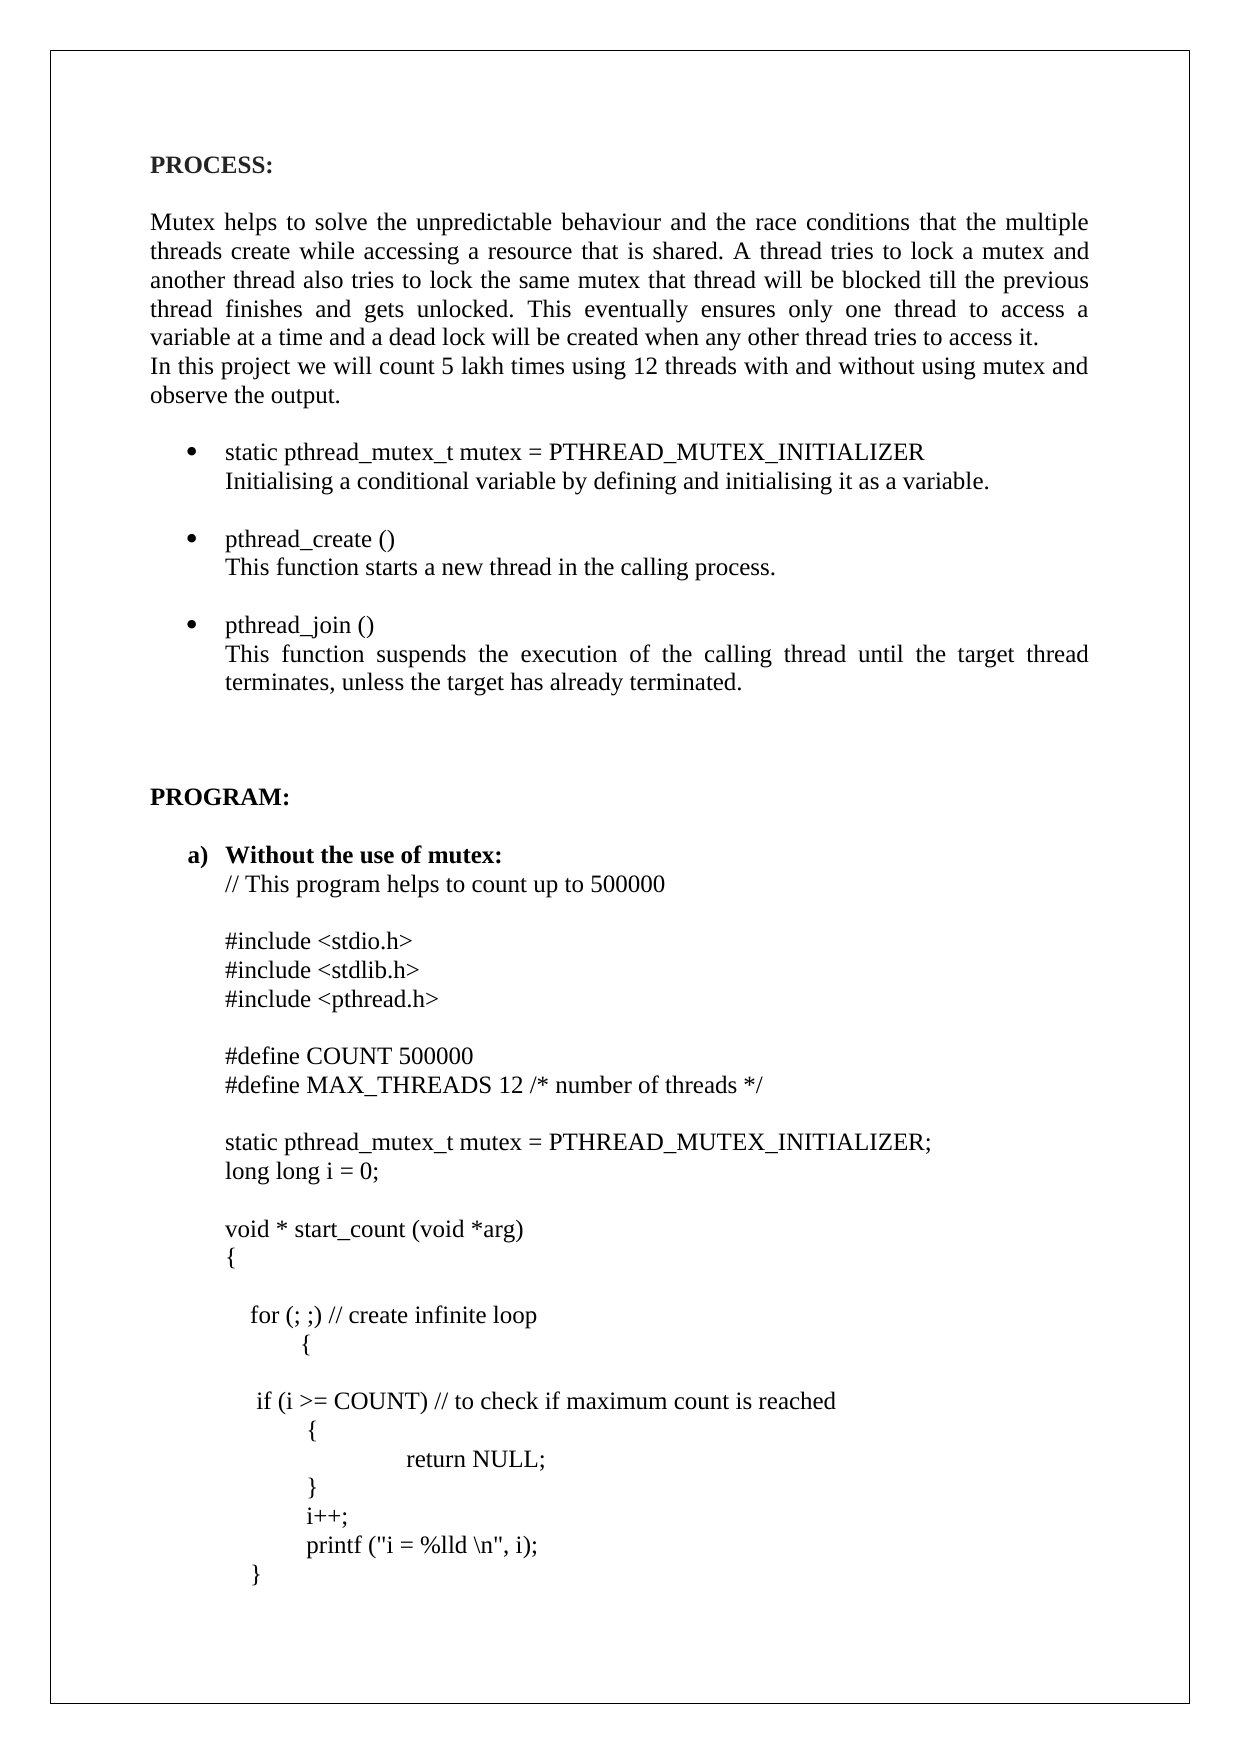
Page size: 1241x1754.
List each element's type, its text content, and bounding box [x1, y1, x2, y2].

text In this project we will count 5 lakh times using 12 threads with and without using mutex and observe the output. [150, 351, 1090, 409]
list return NULL; [225, 1444, 1090, 1472]
list for (; ;) // create infinite loop [225, 1300, 1090, 1329]
list { [225, 1329, 1090, 1357]
list i++; [225, 1501, 1090, 1530]
list void * start_count (void *arg) [225, 1214, 1090, 1242]
list #include <pthread.h> [225, 984, 1090, 1012]
list #include <stdlib.h> [225, 955, 1090, 984]
list static pthread_mutex_t mutex = PTHREAD_MUTEX_INITIALIZER [187, 437, 1090, 466]
list { [225, 1242, 1090, 1271]
list #define MAX_THREADS 12 /* number of threads */ [225, 1070, 1090, 1099]
list pthread_join () [187, 610, 1090, 639]
list #include <stdio.h> [225, 926, 1090, 955]
list { [225, 1415, 1090, 1444]
list #define COUNT 500000 [225, 1041, 1090, 1070]
list printf ("i = %lld \n", i); [225, 1530, 1090, 1559]
text Mutex helps to solve the unpredictable behaviour and the race conditions that the multiple threads create while accessing a resource that is shared. A thread tries to lock a mutex and another thread also tries to lock the same mutex that thread will be blocked till the previous thread finishes and gets unlocked. This eventually ensures only one thread to access a variable at a time and a dead lock will be created when any other thread tries to access it. [150, 207, 1090, 351]
text PROCESS: [150, 150, 1090, 179]
list This function suspends the execution of the calling thread until the target thread terminates, unless the target has already terminated. [225, 639, 1090, 696]
list Without the use of mutex: [187, 840, 1090, 869]
list Initialising a conditional variable by defining and initialising it as a variable. [225, 466, 1090, 495]
list // This program helps to count up to 500000 [225, 869, 1090, 897]
list static pthread_mutex_t mutex = PTHREAD_MUTEX_INITIALIZER; [225, 1127, 1090, 1156]
text PROGRAM: [150, 782, 1090, 811]
list } [225, 1559, 1090, 1587]
list This function starts a new thread in the calling process. [225, 552, 1090, 581]
list pthread_create () [187, 524, 1090, 552]
list } [225, 1472, 1090, 1501]
list if (i >= COUNT) // to check if maximum count is reached [225, 1386, 1090, 1415]
list long long i = 0; [225, 1156, 1090, 1185]
